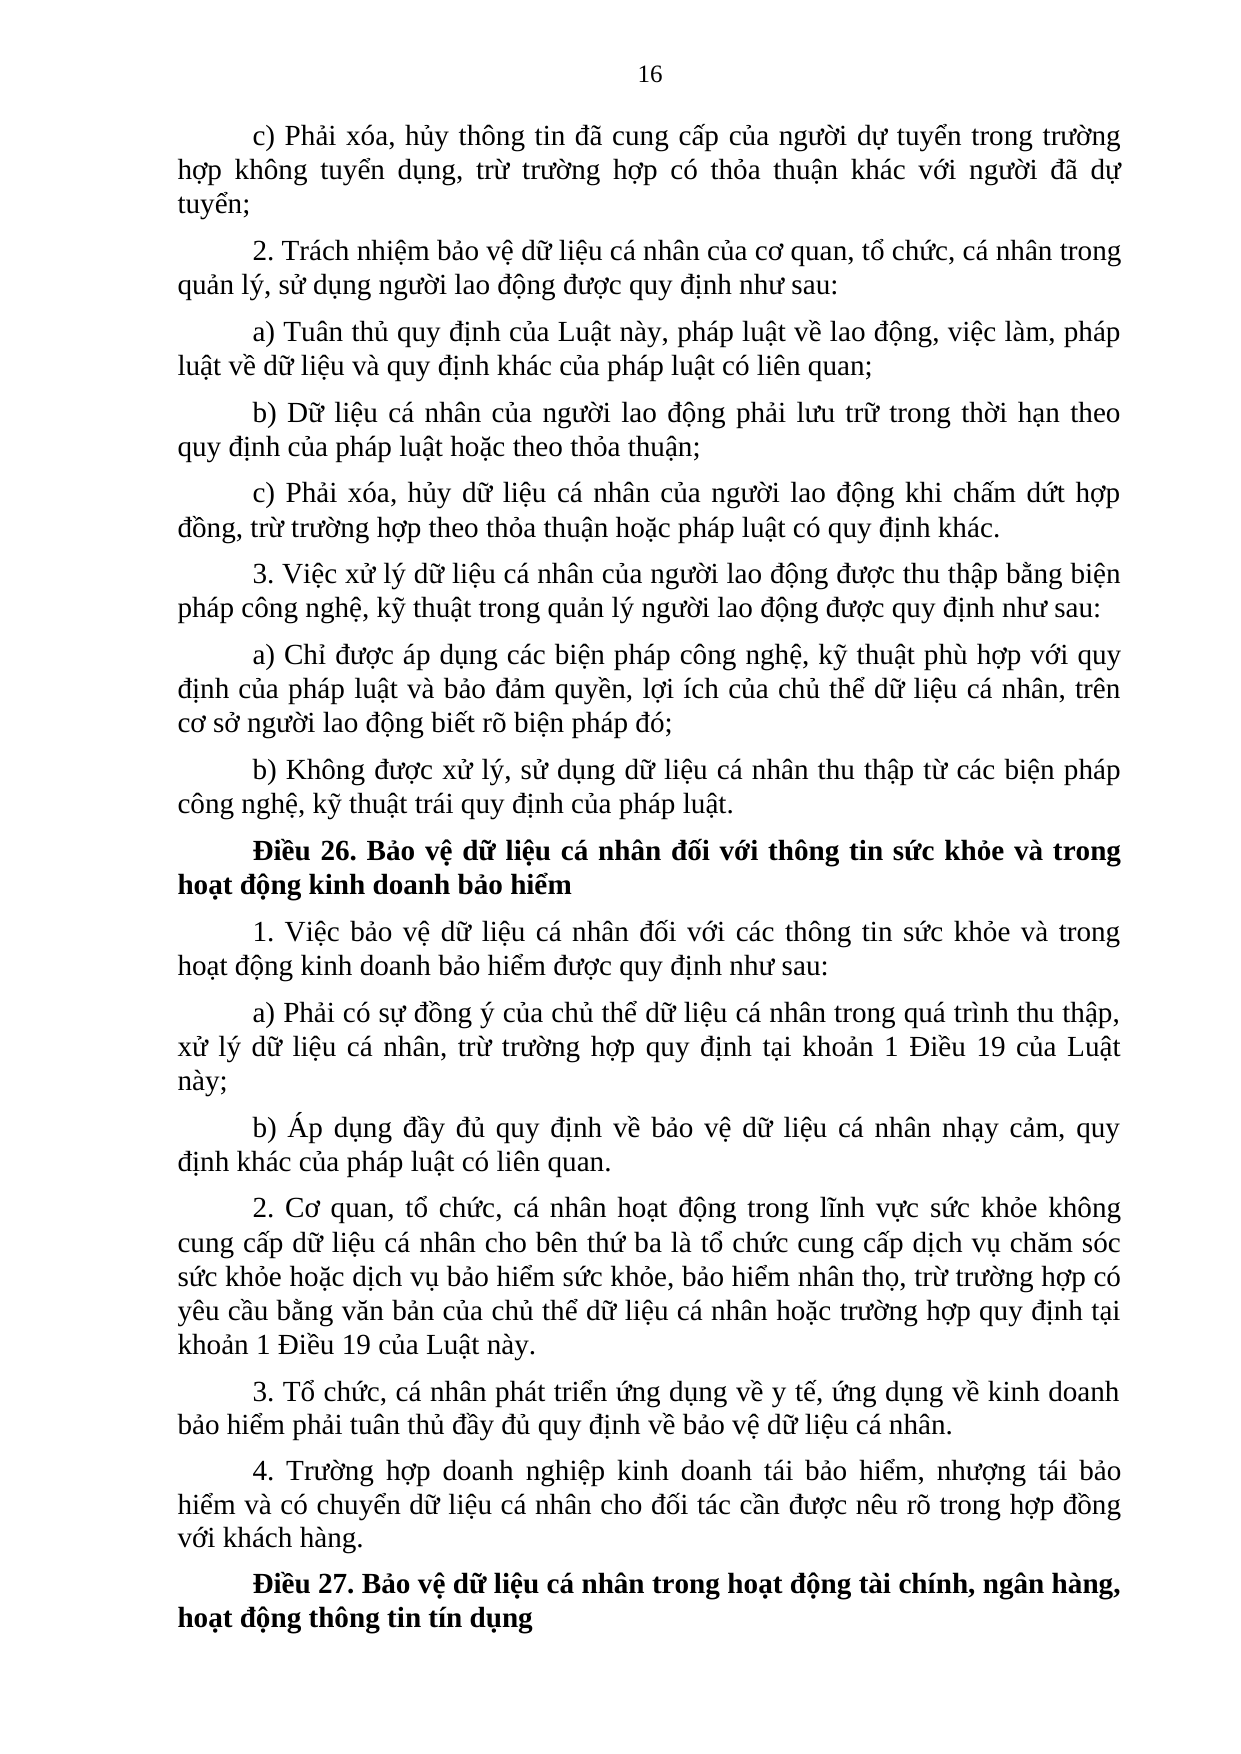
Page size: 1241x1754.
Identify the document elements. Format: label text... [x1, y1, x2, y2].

text 3. Việc xử lý dữ liệu cá nhân của người lao động được thu thập bằng biện pháp công nghệ, kỹ thuật trong quản lý người lao động được quy định như sau: [177, 556, 1122, 624]
text 4. Trường hợp doanh nghiệp kinh doanh tái bảo hiểm, nhượng tái bảo hiểm và có chuyển dữ liệu cá nhân cho đối tác cần được nêu rõ trong hợp đồng với khách hàng. [177, 1453, 1122, 1554]
text b) Không được xử lý, sử dụng dữ liệu cá nhân thu thập từ các biện pháp công nghệ, kỹ thuật trái quy định của pháp luật. [177, 752, 1122, 820]
subtitle Điều 27. Bảo vệ dữ liệu cá nhân trong hoạt động tài chính, ngân hàng, hoạt động thông tin tín dụng [177, 1567, 1122, 1634]
subtitle Điều 26. Bảo vệ dữ liệu cá nhân đối với thông tin sức khỏe và trong hoạt động kinh doanh bảo hiểm [177, 833, 1122, 901]
text 2. Trách nhiệm bảo vệ dữ liệu cá nhân của cơ quan, tổ chức, cá nhân trong quản lý, sử dụng người lao động được quy định như sau: [177, 233, 1122, 301]
text a) Chỉ được áp dụng các biện pháp công nghệ, kỹ thuật phù hợp với quy định của pháp luật và bảo đảm quyền, lợi ích của chủ thể dữ liệu cá nhân, trên cơ sở người lao động biết rõ biện pháp đó; [177, 637, 1122, 739]
text b) Áp dụng đầy đủ quy định về bảo vệ dữ liệu cá nhân nhạy cảm, quy định khác của pháp luật có liên quan. [177, 1110, 1122, 1177]
text a) Phải có sự đồng ý của chủ thể dữ liệu cá nhân trong quá trình thu thập, xử lý dữ liệu cá nhân, trừ trường hợp quy định tại khoản 1 Điều 19 của Luật này; [177, 995, 1122, 1097]
text c) Phải xóa, hủy dữ liệu cá nhân của người lao động khi chấm dứt hợp đồng, trừ trường hợp theo thỏa thuận hoặc pháp luật có quy định khác. [177, 476, 1122, 543]
text 2. Cơ quan, tổ chức, cá nhân hoạt động trong lĩnh vực sức khỏe không cung cấp dữ liệu cá nhân cho bên thứ ba là tổ chức cung cấp dịch vụ chăm sóc sức khỏe hoặc dịch vụ bảo hiểm sức khỏe, bảo hiểm nhân thọ, trừ trường hợp có yêu cầu bằng văn bản của chủ thể dữ liệu cá nhân hoặc trường hợp quy định tại khoản 1 Điều 19 của Luật này. [177, 1191, 1122, 1361]
text c) Phải xóa, hủy thông tin đã cung cấp của người dự tuyển trong trường hợp không tuyển dụng, trừ trường hợp có thỏa thuận khác với người đã dự tuyển; [177, 118, 1122, 220]
text 1. Việc bảo vệ dữ liệu cá nhân đối với các thông tin sức khỏe và trong hoạt động kinh doanh bảo hiểm được quy định như sau: [177, 914, 1122, 982]
text a) Tuân thủ quy định của Luật này, pháp luật về lao động, việc làm, pháp luật về dữ liệu và quy định khác của pháp luật có liên quan; [177, 314, 1122, 382]
text 3. Tổ chức, cá nhân phát triển ứng dụng về y tế, ứng dụng về kinh doanh bảo hiểm phải tuân thủ đầy đủ quy định về bảo vệ dữ liệu cá nhân. [177, 1374, 1122, 1441]
text b) Dữ liệu cá nhân của người lao động phải lưu trữ trong thời hạn theo quy định của pháp luật hoặc theo thỏa thuận; [177, 395, 1122, 462]
